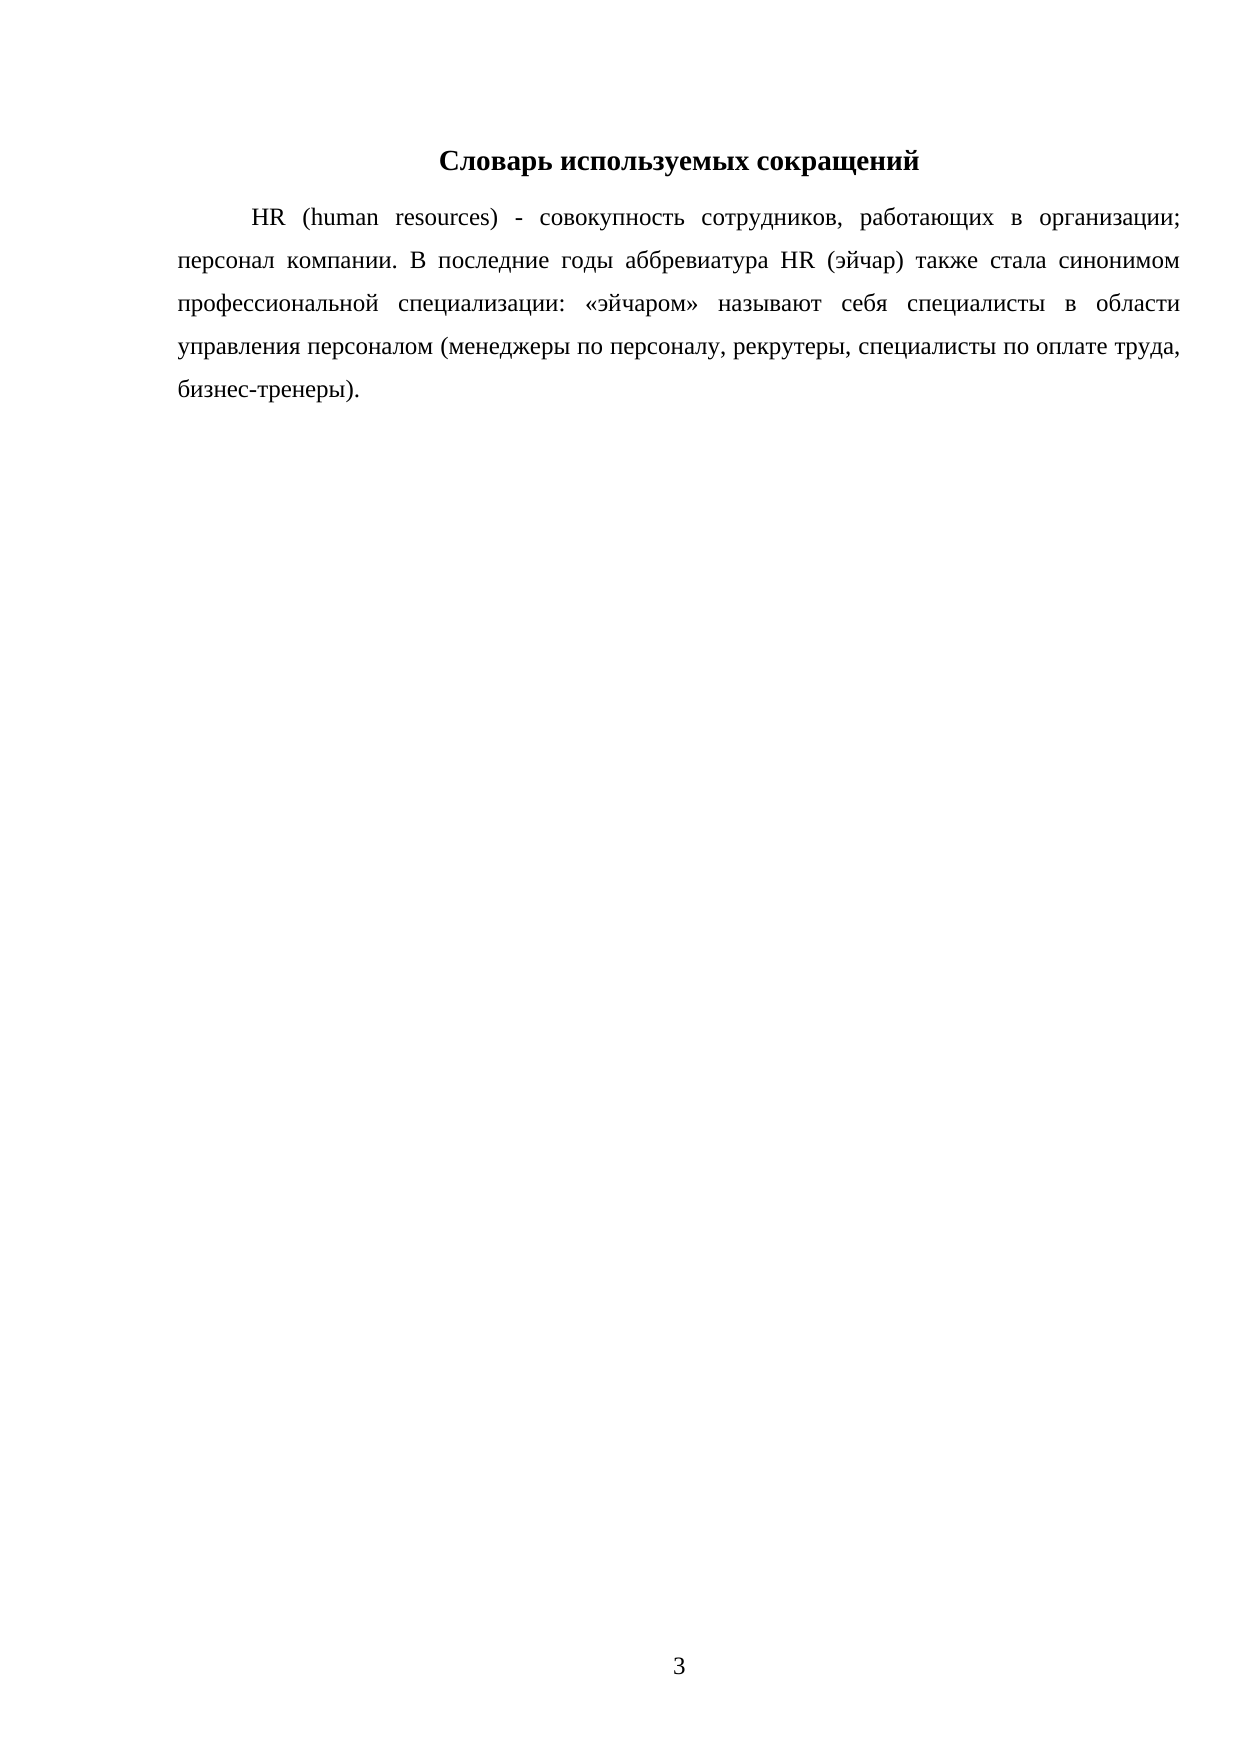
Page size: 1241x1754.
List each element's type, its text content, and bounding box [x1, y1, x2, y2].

text HR (human resources) - совокупность сотрудников, работающих в организации; персонал компании. В последние годы аббревиатура HR (эйчар) также стала синонимом профессиональной специализации: «эйчаром» называют себя специалисты в области управления персоналом (менеджеры по персоналу, рекрутеры, специалисты по оплате труда, бизнес-тренеры). [177, 202, 1181, 403]
list Словарь используемых сокращений [177, 143, 1181, 177]
